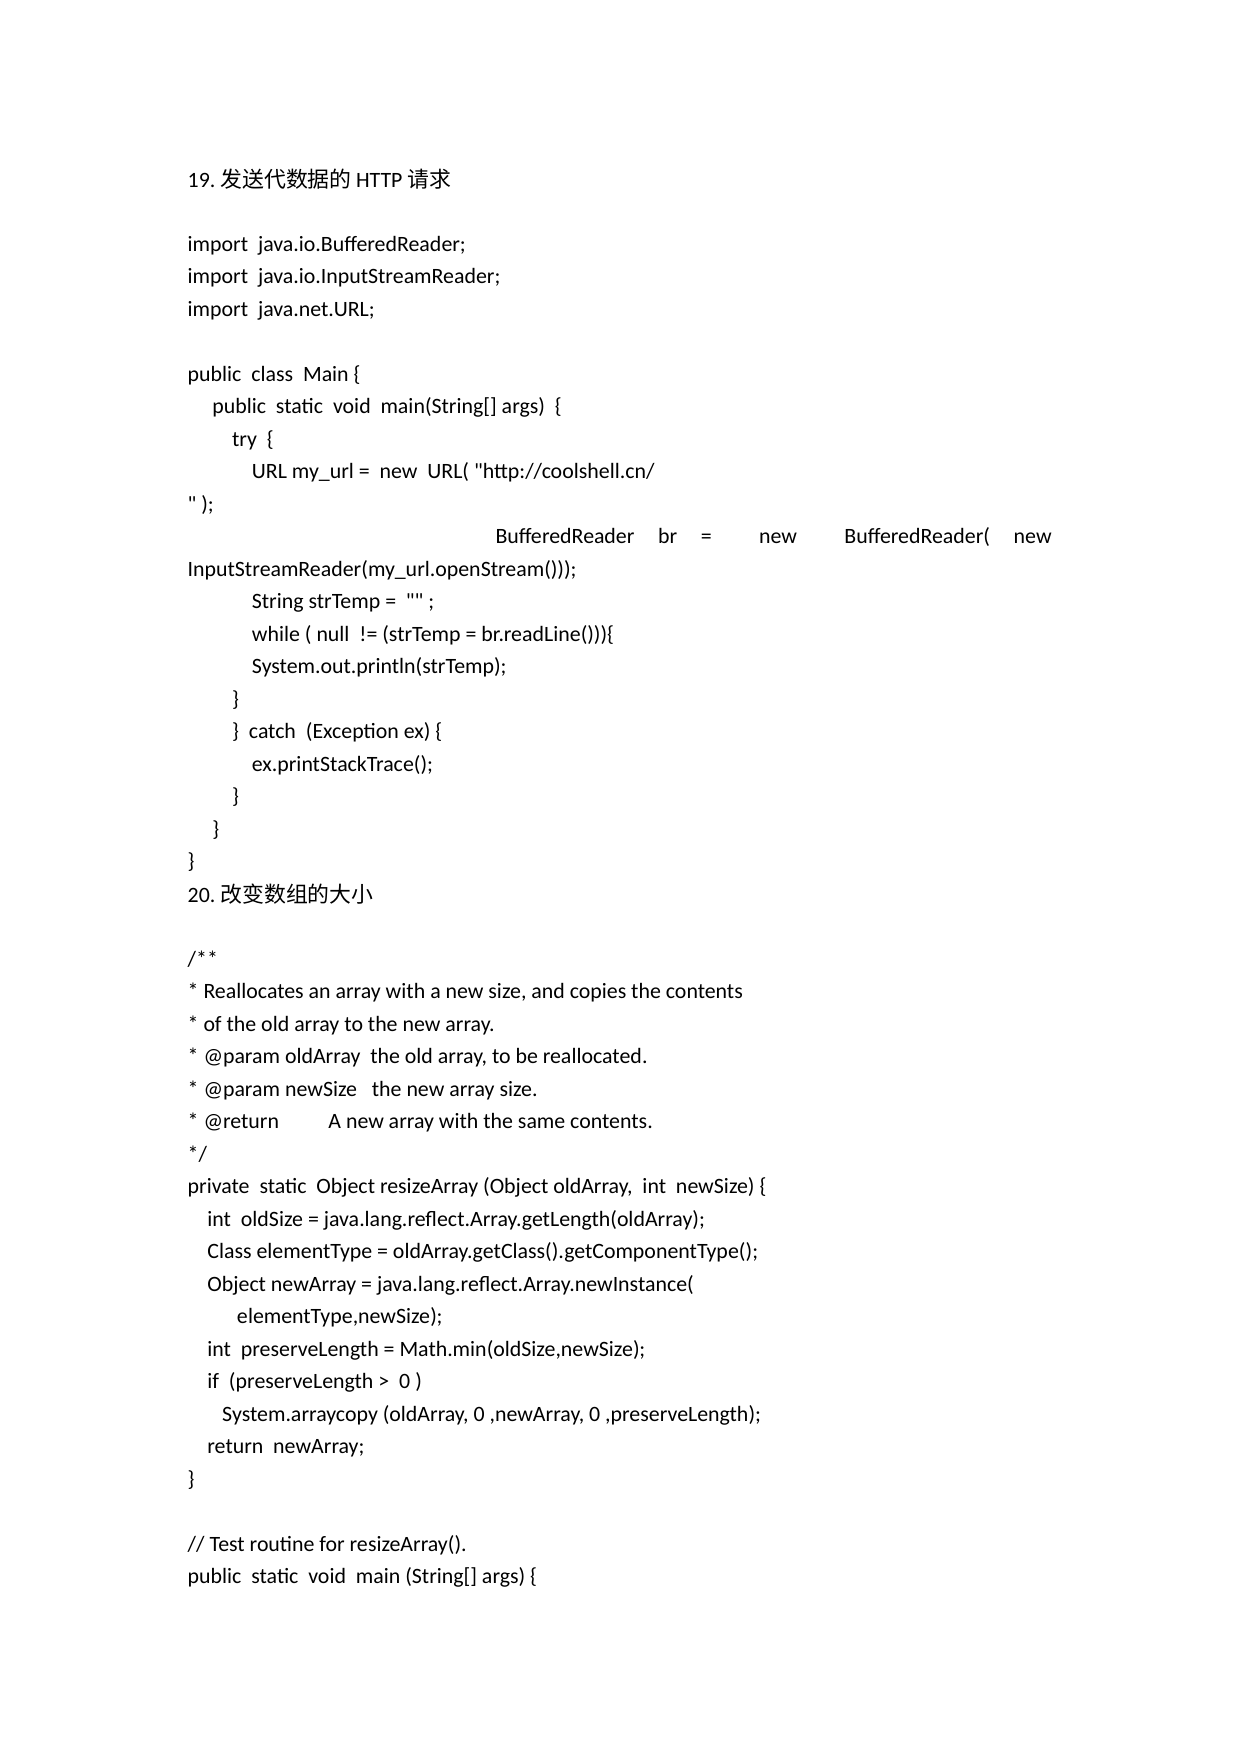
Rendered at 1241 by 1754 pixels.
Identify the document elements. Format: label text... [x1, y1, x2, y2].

text BufferedReader br = new BufferedReader( new InputStreamReader(my_url.openStream())); [187, 519, 1053, 584]
text public static void main (String[] args) { [187, 1559, 1053, 1592]
text System.arraycopy (oldArray, 0 ,newArray, 0 ,preserveLength); [187, 1397, 1053, 1429]
text String strTemp = "" ; [187, 584, 1053, 617]
text URL my_url = new URL( "http://coolshell.cn/ [187, 454, 1053, 487]
text * @return A new array with the same contents. [187, 1104, 1053, 1137]
text } [187, 779, 1053, 812]
text 20. 改变数组的大小 [187, 877, 1053, 909]
text " ); [187, 487, 1053, 519]
text * @param newSize the new array size. [187, 1072, 1053, 1104]
text Class elementType = oldArray.getClass().getComponentType(); [187, 1234, 1053, 1267]
text private static Object resizeArray (Object oldArray, int newSize) { [187, 1169, 1053, 1202]
text ex.printStackTrace(); [187, 747, 1053, 779]
text * of the old array to the new array. [187, 1007, 1053, 1039]
text } catch (Exception ex) { [187, 714, 1053, 747]
text import java.net.URL; [187, 292, 1053, 324]
text } [187, 812, 1053, 844]
text int preserveLength = Math.min(oldSize,newSize); [187, 1332, 1053, 1364]
text elementType,newSize); [187, 1299, 1053, 1332]
text } [187, 1462, 1053, 1494]
text try { [187, 422, 1053, 454]
text * Reallocates an array with a new size, and copies the contents [187, 974, 1053, 1007]
text public class Main { [187, 357, 1053, 389]
text } [187, 844, 1053, 877]
text import java.io.InputStreamReader; [187, 259, 1053, 292]
text System.out.println(strTemp); [187, 649, 1053, 682]
text while ( null != (strTemp = br.readLine())){ [187, 617, 1053, 649]
text /** [187, 942, 1053, 974]
text Object newArray = java.lang.reflect.Array.newInstance( [187, 1267, 1053, 1299]
text } [187, 682, 1053, 714]
text if (preserveLength > 0 ) [187, 1364, 1053, 1397]
text public static void main(String[] args) { [187, 389, 1053, 422]
text import java.io.BufferedReader; [187, 227, 1053, 259]
text 19. 发送代数据的HTTP 请求 [187, 162, 1053, 194]
text return newArray; [187, 1429, 1053, 1462]
text */ [187, 1137, 1053, 1169]
text * @param oldArray the old array, to be reallocated. [187, 1039, 1053, 1072]
text // Test routine for resizeArray(). [187, 1527, 1053, 1559]
text int oldSize = java.lang.reflect.Array.getLength(oldArray); [187, 1202, 1053, 1234]
